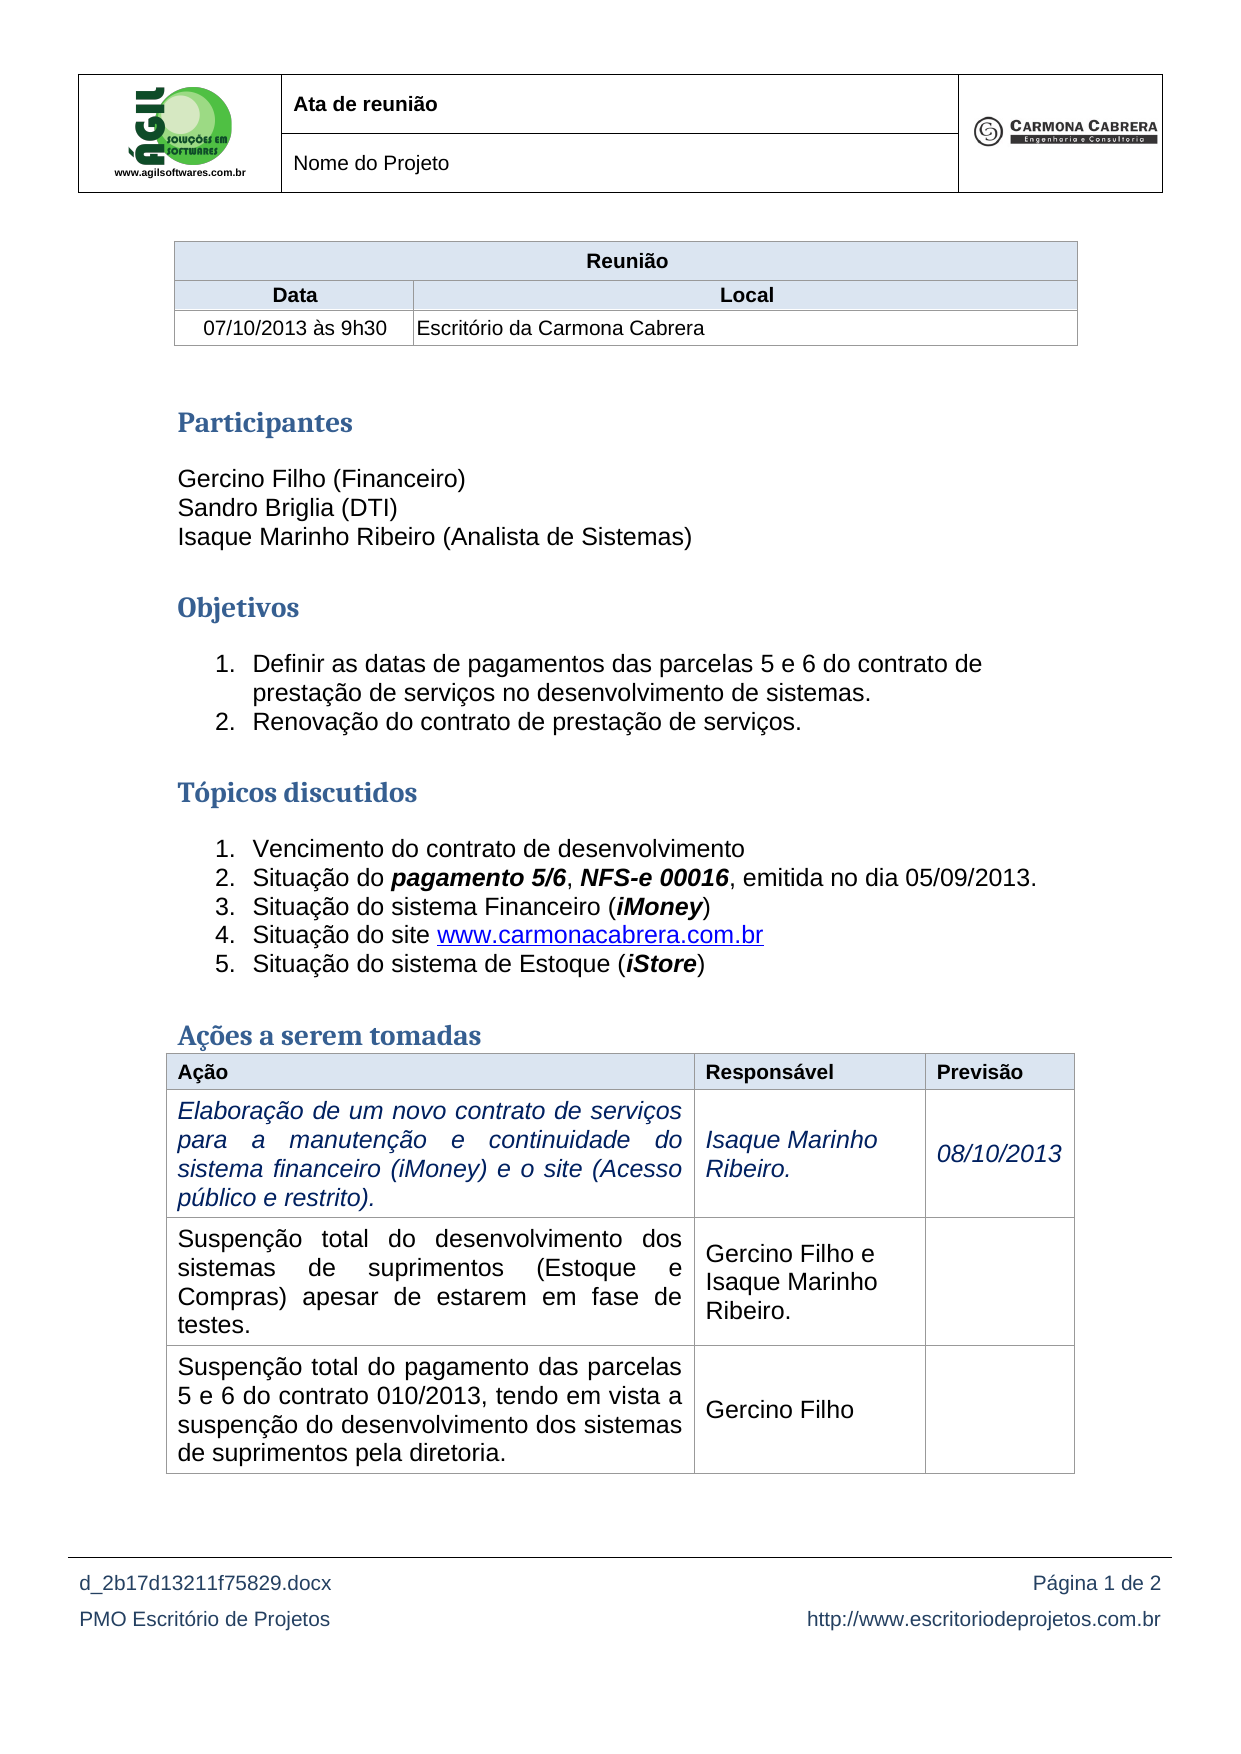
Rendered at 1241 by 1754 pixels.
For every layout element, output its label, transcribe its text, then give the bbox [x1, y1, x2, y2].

picture [128, 87, 232, 167]
text Gercino Filho (Financeiro) [177, 464, 1063, 493]
subtitle Objetivos [177, 591, 1063, 625]
list Situação do site www.carmonacabrera.com.br [215, 920, 1063, 949]
table_cell Data [175, 281, 413, 309]
list Situação do sistema de Estoque (iStore) [215, 949, 1063, 978]
table_cell [926, 1346, 1074, 1473]
subtitle Tópicos discutidos [177, 776, 1063, 810]
list Situação do sistema Financeiro (iMoney) [215, 891, 1063, 920]
table_cell Gercino Filho [695, 1346, 925, 1473]
subtitle Ações a serem tomadas [177, 1019, 1063, 1052]
table_cell Suspenção total do pagamento das parcelas 5 e 6 do contrato 010/2013, tendo em vista a suspenção do desenvolvimento dos sistemas de suprimentos pela diretoria. [167, 1346, 694, 1473]
subtitle Participantes [177, 406, 1063, 440]
table_cell Isaque Marinho Ribeiro. [695, 1090, 925, 1217]
table_cell Escritório da Carmona Cabrera [414, 311, 1077, 345]
text Isaque Marinho Ribeiro (Analista de Sistemas) [177, 521, 1063, 550]
table_header Ação [167, 1054, 694, 1089]
table_header Reunião [175, 242, 1077, 280]
table_cell 08/10/2013 [926, 1090, 1074, 1217]
picture [969, 110, 1162, 157]
table_header Responsável [695, 1054, 925, 1089]
table_header Previsão [926, 1054, 1074, 1089]
table_cell Local [414, 281, 1077, 309]
table_cell Elaboração de um novo contrato de serviços para a manutenção e continuidade do sistema financeiro (iMoney) e o site (Acesso público e restrito). [167, 1090, 694, 1217]
table_cell Suspenção total do desenvolvimento dos sistemas de suprimentos (Estoque e Compras) apesar de estarem em fase de testes. [167, 1218, 694, 1345]
list Renovação do contrato de prestação de serviços. [215, 706, 1063, 735]
list Vencimento do contrato de desenvolvimento [215, 834, 1063, 863]
table_cell [926, 1218, 1074, 1345]
table_cell Gercino Filho e Isaque Marinho Ribeiro. [695, 1218, 925, 1345]
table_cell 07/10/2013 às 9h30 [175, 311, 413, 345]
text Sandro Briglia (DTI) [177, 493, 1063, 521]
list Situação do pagamento 5/6, NFS-e 00016, emitida no dia 05/09/2013. [215, 863, 1063, 891]
list Definir as datas de pagamentos das parcelas 5 e 6 do contrato de prestação de serviços no desenvolvimento de sistemas. [215, 649, 1063, 706]
